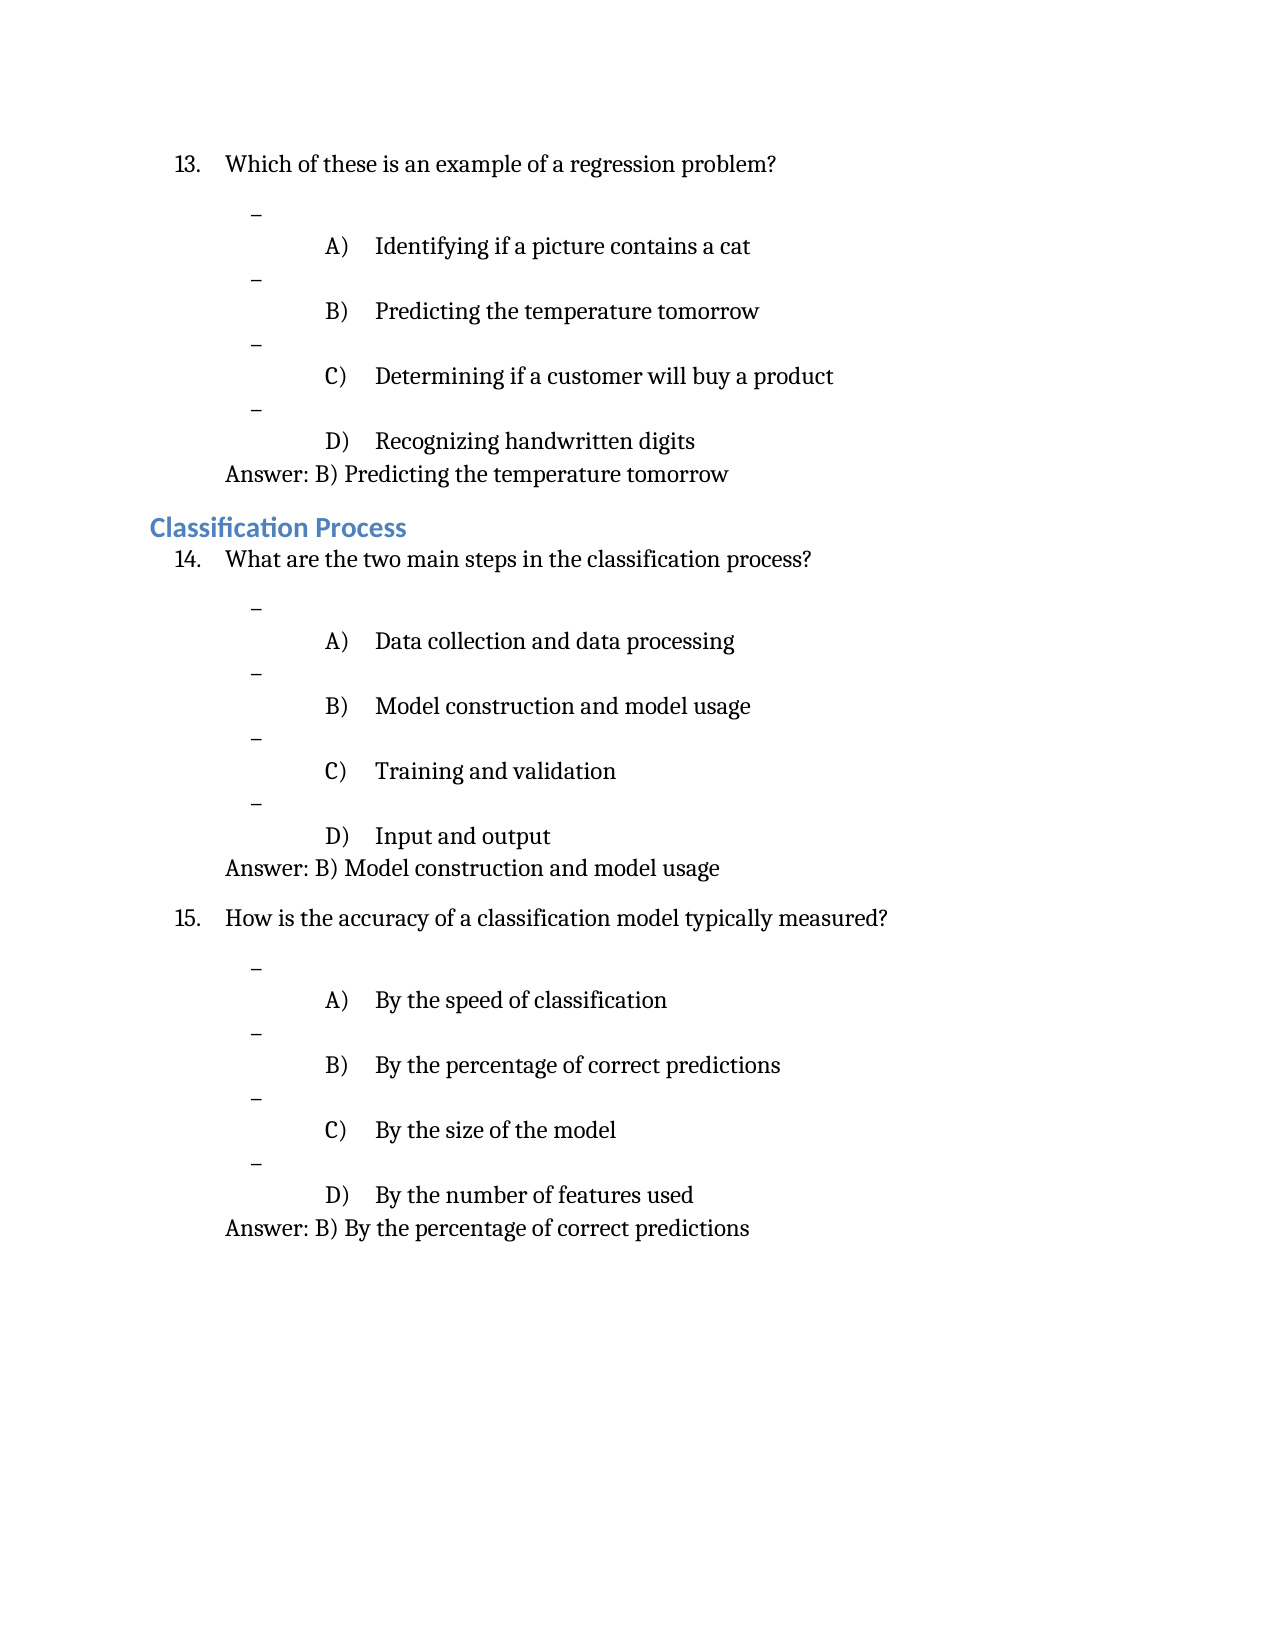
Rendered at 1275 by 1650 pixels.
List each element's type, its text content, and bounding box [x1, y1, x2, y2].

list By the size of the model [325, 1116, 1125, 1145]
list By the percentage of correct predictions [325, 1051, 1125, 1080]
list Identifying if a picture contains a cat [325, 232, 1125, 261]
list Model construction and model usage [325, 692, 1125, 721]
list How is the accuracy of a classification model typically measured? [175, 904, 1125, 933]
list Data collection and data processing [325, 627, 1125, 656]
list By the speed of classification [325, 986, 1125, 1015]
list What are the two main steps in the classification process? [175, 545, 1125, 573]
list Recognizing handwritten digits [325, 427, 1125, 456]
list Which of these is an example of a regression problem? [175, 150, 1125, 179]
list Answer: B) Predicting the temperature tomorrow [175, 459, 1125, 488]
list Answer: B) By the percentage of correct predictions [175, 1213, 1125, 1242]
list Predicting the temperature tomorrow [325, 297, 1125, 326]
list Determining if a customer will buy a product [325, 362, 1125, 391]
list Answer: B) Model construction and model usage [175, 854, 1125, 883]
list Training and validation [325, 757, 1125, 786]
subtitle Classification Process [150, 509, 1125, 545]
list Input and output [325, 822, 1125, 851]
list By the number of features used [325, 1181, 1125, 1210]
